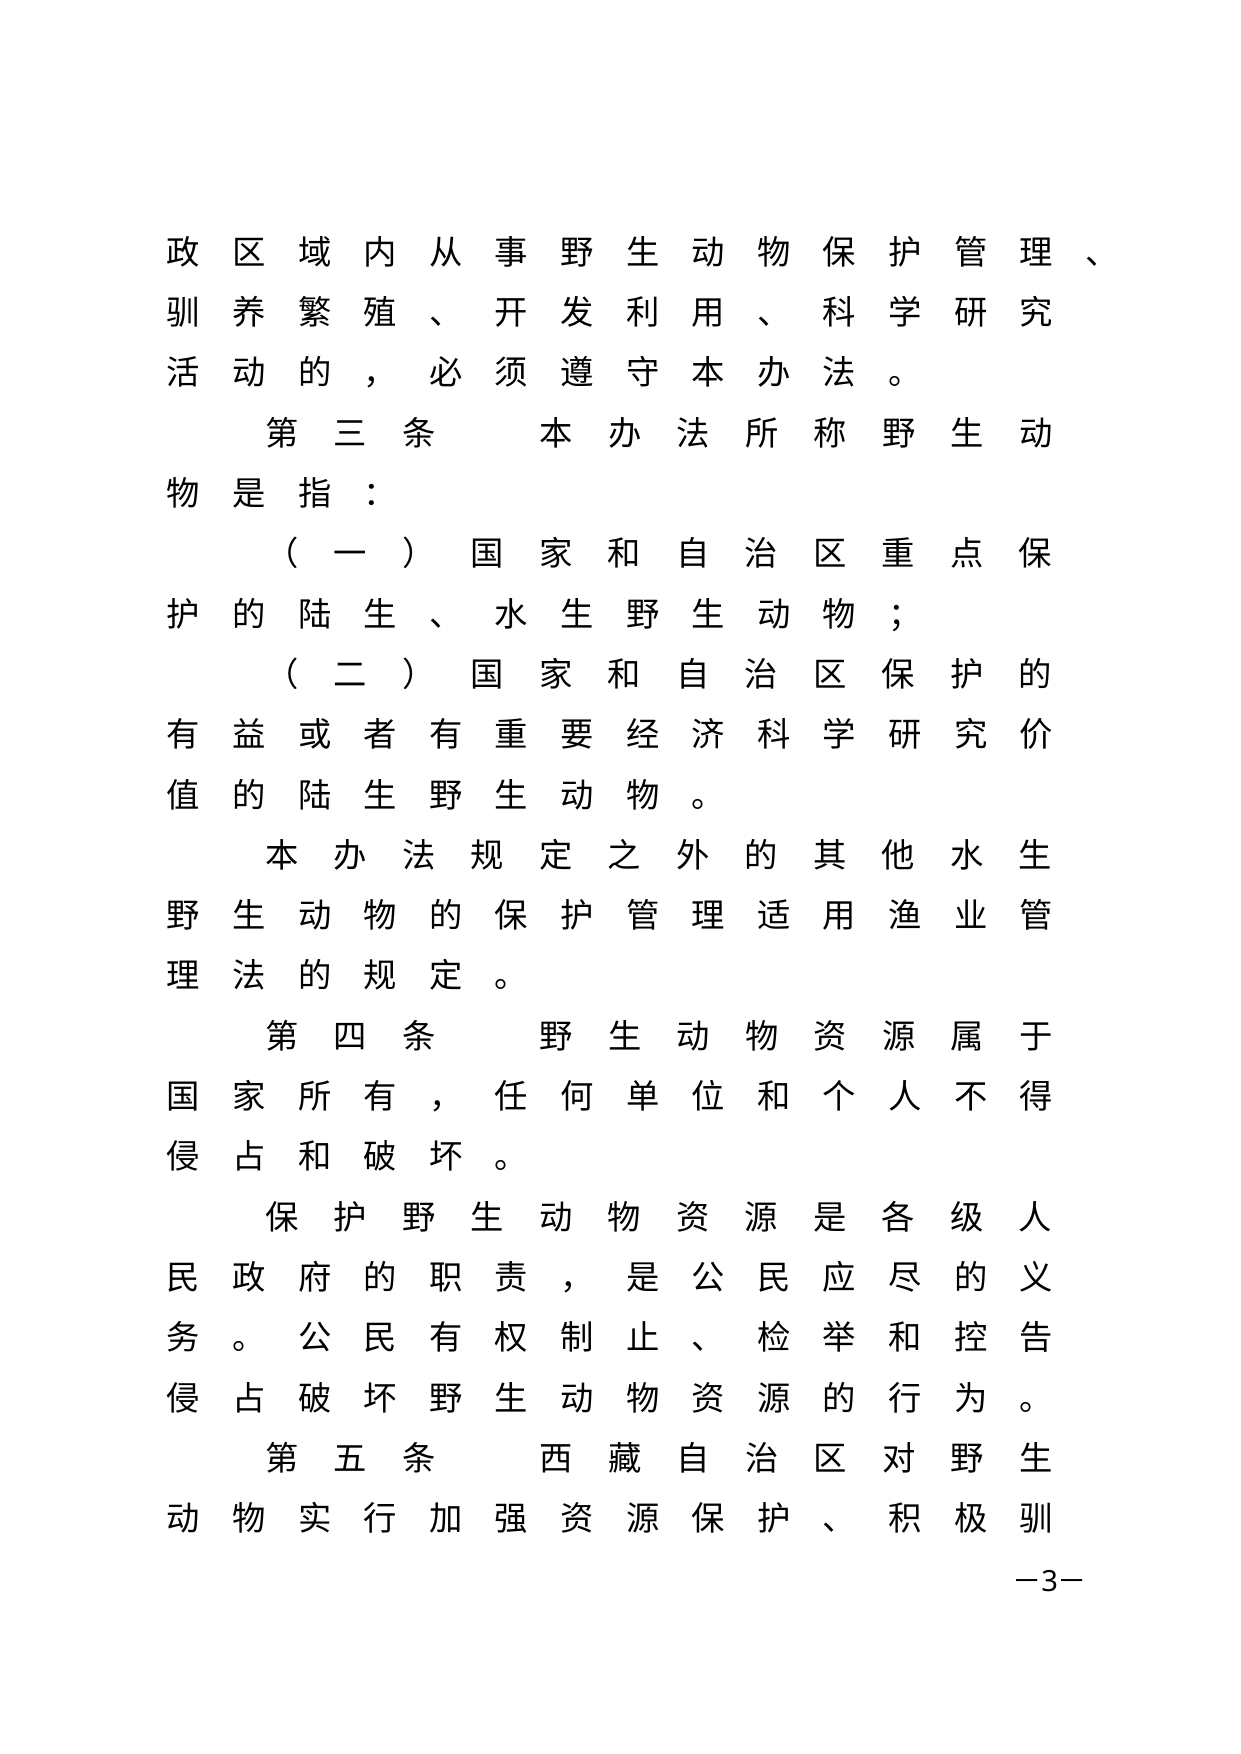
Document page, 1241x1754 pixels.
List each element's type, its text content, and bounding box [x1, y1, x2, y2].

text 第四条 野生动物资源属于国家所有，任何单位和个人不得侵占和破坏。 [167, 1003, 1085, 1184]
text 本办法规定之外的其他水生野生动物的保护管理适用渔业管理法的规定。 [167, 823, 1085, 1003]
text 第二条 凡在西藏自治区行政区域内从事野生动物保护管理、驯养繁殖、开发利用、科学研究活动的，必须遵守本办法。 [167, 219, 1085, 400]
text 第三条 本办法所称野生动物是指： [167, 400, 1085, 521]
text 第五条 西藏自治区对野生动物实行加强资源保护、积极驯养繁殖、合理开发利用的方针。鼓励开展野生动物的科学研究，加强对野生动物保护区、饲养场、科研单位和动物园的管理工作。 [167, 1426, 1085, 1546]
text （一）国家和自治区重点保护的陆生、水生野生动物； [167, 521, 1085, 642]
text （二）国家和自治区保护的有益或者有重要经济科学研究价值的陆生野生动物。 [167, 642, 1085, 823]
text 保护野生动物资源是各级人民政府的职责，是公民应尽的义务。公民有权制止、检举和控告侵占破坏野生动物资源的行为。 [167, 1184, 1085, 1426]
